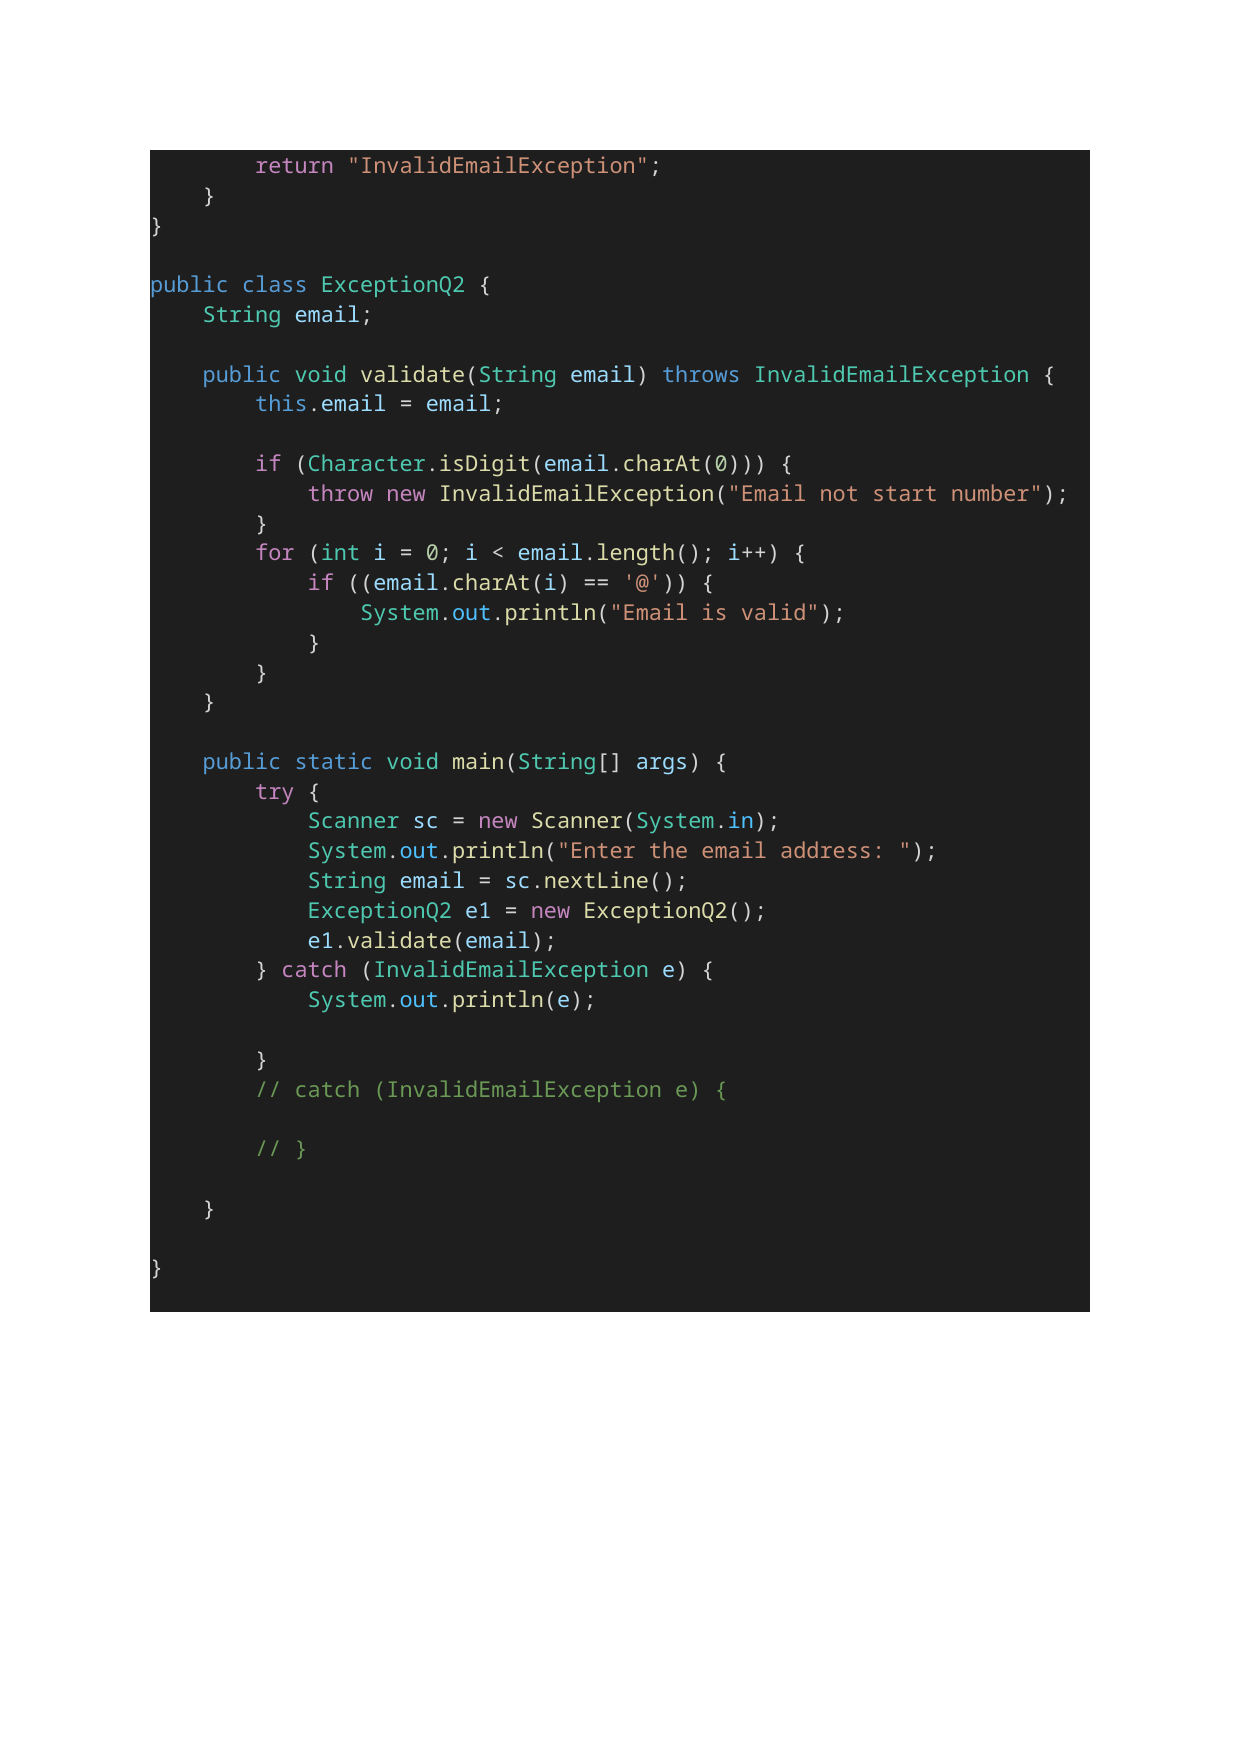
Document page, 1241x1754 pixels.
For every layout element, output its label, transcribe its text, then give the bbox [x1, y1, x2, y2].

text public void validate(String email) throws InvalidEmailException { [150, 358, 1090, 388]
text for (int i = 0; i < email.length(); i++) { [150, 537, 1090, 567]
text } [150, 627, 1090, 656]
text e1.validate(email); [150, 924, 1090, 954]
text // } [150, 1133, 1090, 1163]
text try { [150, 776, 1090, 805]
text if (Character.isDigit(email.charAt(0))) { [150, 448, 1090, 478]
text public class ExceptionQ2 { [150, 269, 1090, 299]
text System.out.println("Email is valid"); [150, 597, 1090, 627]
text System.out.println("Enter the email address: "); [150, 835, 1090, 865]
text public static void main(String[] args) { [150, 746, 1090, 776]
text } [150, 1193, 1090, 1222]
text this.email = email; [150, 388, 1090, 418]
text } catch (InvalidEmailException e) { [150, 954, 1090, 984]
text return "InvalidEmailException"; [150, 150, 1090, 180]
text String email; [150, 299, 1090, 329]
text } [150, 507, 1090, 537]
text } [150, 656, 1090, 686]
text ExceptionQ2 e1 = new ExceptionQ2(); [150, 895, 1090, 924]
text if ((email.charAt(i) == '@')) { [150, 567, 1090, 597]
text throw new InvalidEmailException("Email not start number"); [150, 478, 1090, 507]
text System.out.println(e); [150, 984, 1090, 1014]
text String email = sc.nextLine(); [150, 865, 1090, 895]
text } [150, 180, 1090, 209]
text } [150, 1044, 1090, 1073]
text } [150, 209, 1090, 239]
text } [150, 1252, 1090, 1282]
text } [150, 686, 1090, 716]
text // catch (InvalidEmailException e) { [150, 1073, 1090, 1103]
text Scanner sc = new Scanner(System.in); [150, 805, 1090, 835]
